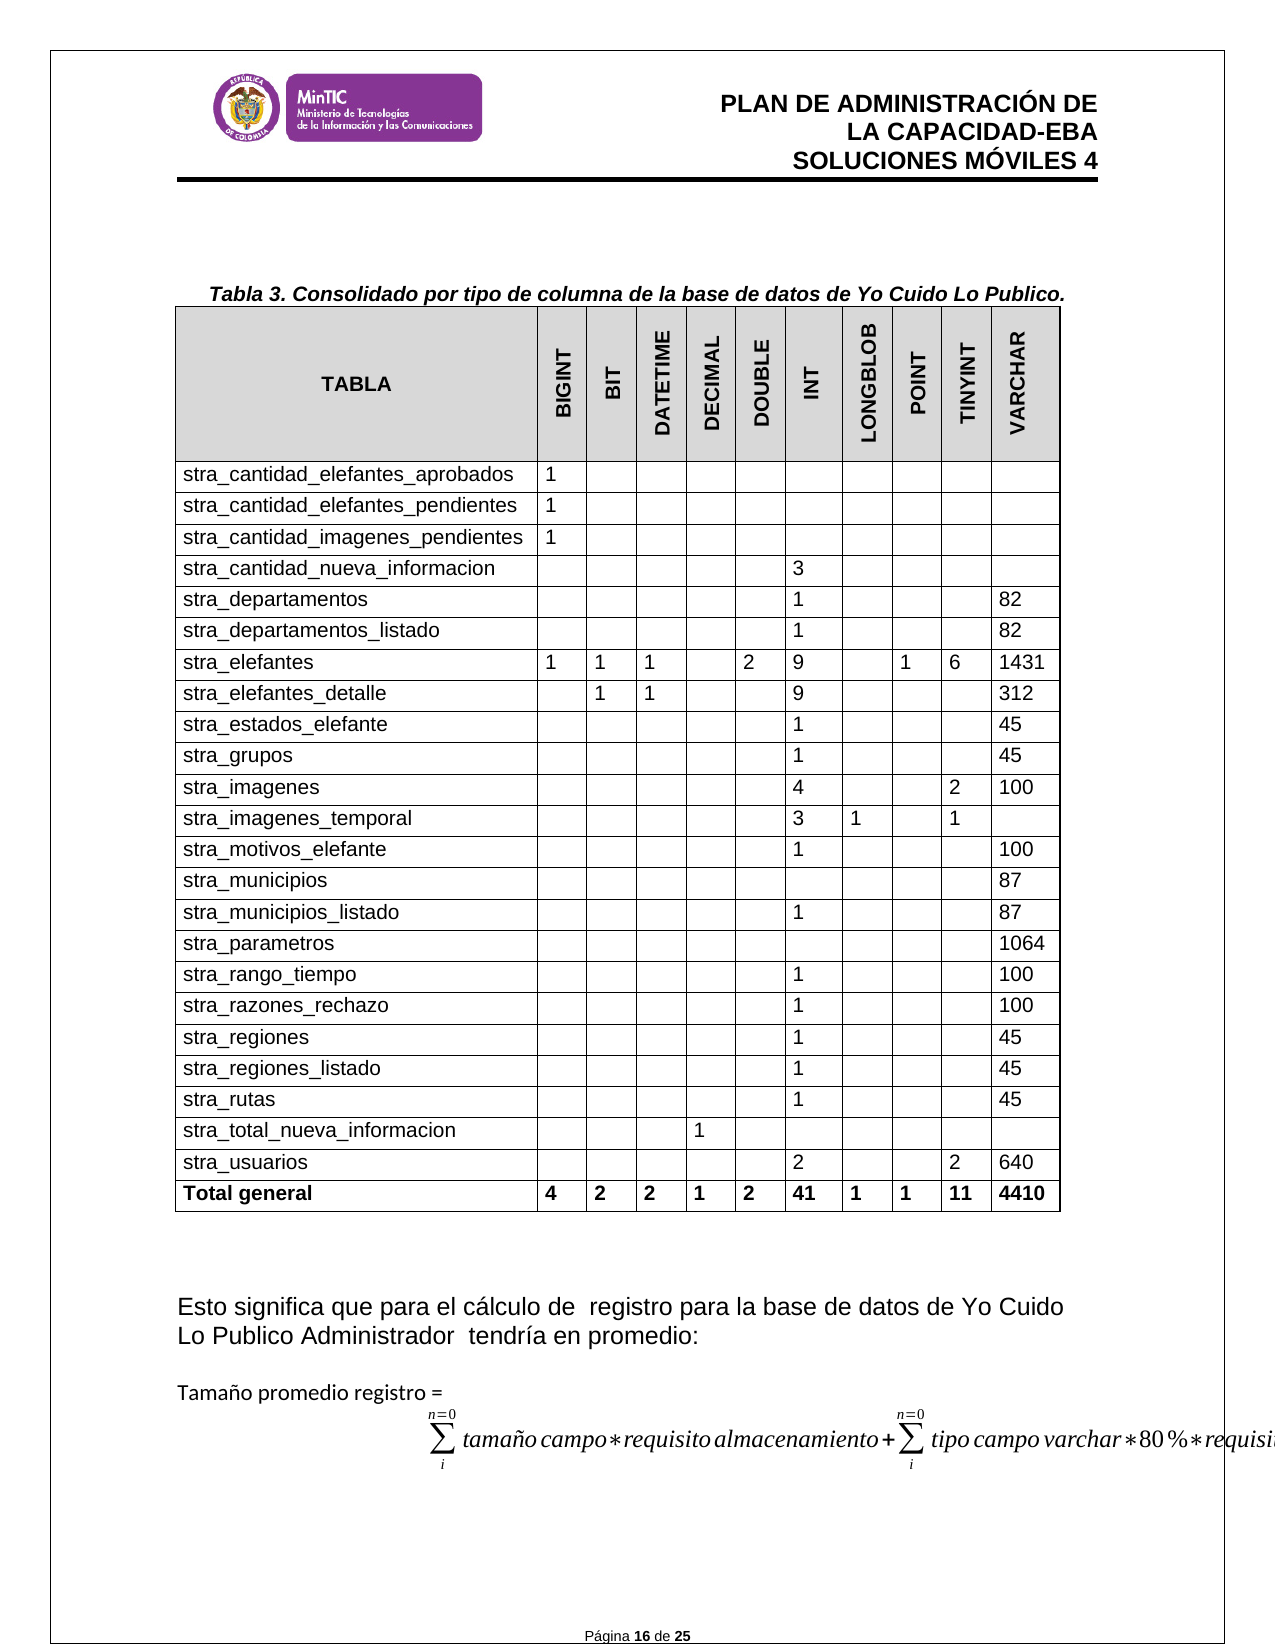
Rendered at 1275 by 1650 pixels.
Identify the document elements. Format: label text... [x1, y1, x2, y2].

table_cell 45 [992, 712, 1059, 742]
table_cell [843, 931, 892, 961]
table_cell [687, 618, 735, 648]
table_cell [587, 900, 636, 930]
table_cell 1 [687, 1181, 735, 1211]
table_cell [587, 525, 636, 555]
table_cell [736, 462, 785, 492]
table_cell [843, 1150, 892, 1180]
table_cell stra_motivos_elefante [176, 837, 537, 867]
table_cell [843, 837, 892, 867]
table_cell [893, 618, 941, 648]
table_cell [687, 1150, 735, 1180]
table_cell [637, 868, 686, 898]
table_cell [687, 1056, 735, 1086]
table_cell stra_total_nueva_informacion [176, 1118, 537, 1148]
table_cell [843, 868, 892, 898]
table_cell stra_cantidad_elefantes_aprobados [176, 462, 537, 492]
table_cell [637, 587, 686, 617]
table_cell [687, 743, 735, 773]
table_cell [637, 837, 686, 867]
table_cell [843, 775, 892, 805]
table_cell [843, 1087, 892, 1117]
table_cell [538, 1150, 586, 1180]
table_cell 2 [736, 650, 785, 680]
table_cell 1 [538, 650, 586, 680]
table_cell [687, 993, 735, 1023]
table_cell stra_imagenes_temporal [176, 806, 537, 836]
table_cell [843, 1056, 892, 1086]
table_cell Total general [176, 1181, 537, 1211]
table_cell [637, 743, 686, 773]
table_cell [893, 493, 941, 523]
table_cell [893, 931, 941, 961]
table_cell [587, 1056, 636, 1086]
table_cell 1431 [992, 650, 1059, 680]
table_cell [538, 681, 586, 711]
table_cell 1 [786, 962, 842, 992]
table_cell [687, 806, 735, 836]
table_cell [538, 618, 586, 648]
table_cell [736, 868, 785, 898]
table_cell 2 [786, 1150, 842, 1180]
table_cell [538, 931, 586, 961]
table_header DECIMAL [687, 307, 735, 461]
table_cell stra_cantidad_elefantes_pendientes [176, 493, 537, 523]
table_cell [538, 837, 586, 867]
table_cell 100 [992, 993, 1059, 1023]
table_cell stra_municipios_listado [176, 900, 537, 930]
table_cell [736, 712, 785, 742]
table_header DATETIME [637, 307, 686, 461]
table_cell [843, 618, 892, 648]
table_cell 41 [786, 1181, 842, 1211]
table_cell [942, 868, 991, 898]
table_cell [637, 1150, 686, 1180]
table_cell [942, 618, 991, 648]
table_cell [587, 993, 636, 1023]
table_cell [786, 462, 842, 492]
table_cell [942, 681, 991, 711]
table_cell [893, 743, 941, 773]
table_cell [637, 900, 686, 930]
table_cell [736, 1150, 785, 1180]
table_cell [587, 1087, 636, 1117]
table_cell 1 [538, 462, 586, 492]
table_cell 100 [992, 837, 1059, 867]
table_cell stra_elefantes_detalle [176, 681, 537, 711]
table_cell [893, 962, 941, 992]
table_cell 1 [893, 1181, 941, 1211]
table_cell [538, 1118, 586, 1148]
table_cell [538, 1056, 586, 1086]
table_cell [942, 493, 991, 523]
table_cell [786, 1118, 842, 1148]
table_cell [637, 962, 686, 992]
table_cell 2 [587, 1181, 636, 1211]
table_cell [942, 931, 991, 961]
table_cell [843, 525, 892, 555]
table_cell [587, 556, 636, 586]
table_cell [687, 1025, 735, 1055]
table_cell [893, 587, 941, 617]
table_cell [587, 1118, 636, 1148]
table_cell 1 [587, 650, 636, 680]
table_cell [736, 587, 785, 617]
table_cell 1 [843, 806, 892, 836]
table_cell [587, 743, 636, 773]
table_cell stra_rutas [176, 1087, 537, 1117]
table_cell [893, 1087, 941, 1117]
table_cell 1 [786, 587, 842, 617]
table_cell [992, 462, 1059, 492]
table_cell [637, 993, 686, 1023]
table_cell [687, 525, 735, 555]
table_cell 1 [786, 1025, 842, 1055]
table_cell [893, 556, 941, 586]
table_cell 1 [637, 650, 686, 680]
table_cell [637, 712, 686, 742]
table_cell [687, 556, 735, 586]
table_cell [843, 900, 892, 930]
table_cell 87 [992, 868, 1059, 898]
table_cell 1 [786, 1056, 842, 1086]
table_cell [942, 1087, 991, 1117]
table_cell stra_regiones_listado [176, 1056, 537, 1086]
table_cell [893, 806, 941, 836]
table_cell [538, 587, 586, 617]
table_cell 1 [942, 806, 991, 836]
table_cell [687, 962, 735, 992]
table_cell [843, 681, 892, 711]
table_cell [538, 1087, 586, 1117]
table_cell 9 [786, 681, 842, 711]
table_cell [942, 837, 991, 867]
table_cell [587, 493, 636, 523]
table_cell [893, 1025, 941, 1055]
table_cell [538, 775, 586, 805]
table_cell 2 [736, 1181, 785, 1211]
table_cell [538, 743, 586, 773]
table_cell [637, 462, 686, 492]
table_cell 1064 [992, 931, 1059, 961]
table_cell stra_grupos [176, 743, 537, 773]
table_cell 45 [992, 743, 1059, 773]
table_cell [736, 1118, 785, 1148]
table_cell 1 [893, 650, 941, 680]
table_cell 312 [992, 681, 1059, 711]
table_cell 4 [538, 1181, 586, 1211]
table_cell [736, 900, 785, 930]
table_cell [736, 837, 785, 867]
table_cell [893, 462, 941, 492]
table_cell [687, 587, 735, 617]
table_cell [843, 743, 892, 773]
table_cell [893, 868, 941, 898]
table_cell [637, 618, 686, 648]
table_header TABLA [176, 307, 537, 461]
table_cell [538, 712, 586, 742]
table_cell stra_usuarios [176, 1150, 537, 1180]
table_cell [992, 806, 1059, 836]
table_cell [587, 775, 636, 805]
table_cell [786, 931, 842, 961]
table_cell [587, 1025, 636, 1055]
table_cell [538, 556, 586, 586]
table_cell [942, 462, 991, 492]
table_cell stra_rango_tiempo [176, 962, 537, 992]
text Esto significa que para el cálculo de registro para la base de datos de Yo Cuido Lo Publico Administrador tendría en promedio: [177, 1292, 1098, 1349]
table_cell [687, 931, 735, 961]
table_header BIGINT [538, 307, 586, 461]
table_cell [942, 712, 991, 742]
table_cell stra_departamentos [176, 587, 537, 617]
table_cell [942, 556, 991, 586]
table_cell [942, 1056, 991, 1086]
table_cell [942, 587, 991, 617]
table_cell [843, 962, 892, 992]
table_cell 2 [942, 775, 991, 805]
table_cell [736, 1087, 785, 1117]
table_cell [736, 931, 785, 961]
table_cell 82 [992, 587, 1059, 617]
table_cell [843, 462, 892, 492]
table_cell [687, 650, 735, 680]
table_header POINT [893, 307, 941, 461]
table_cell [893, 775, 941, 805]
table_cell [687, 493, 735, 523]
table_cell [942, 900, 991, 930]
table_cell [587, 587, 636, 617]
table_cell [587, 806, 636, 836]
table_cell [992, 556, 1059, 586]
table_cell stra_cantidad_imagenes_pendientes [176, 525, 537, 555]
table_header VARCHAR [992, 307, 1059, 461]
table_cell stra_imagenes [176, 775, 537, 805]
table_cell [843, 587, 892, 617]
table_cell stra_regiones [176, 1025, 537, 1055]
picture [206, 55, 497, 144]
table_cell [843, 650, 892, 680]
table_cell [587, 962, 636, 992]
table_cell [843, 1025, 892, 1055]
table_cell stra_municipios [176, 868, 537, 898]
table_cell 45 [992, 1025, 1059, 1055]
table_cell [637, 525, 686, 555]
table_cell [736, 743, 785, 773]
table_cell [637, 806, 686, 836]
table_cell [687, 900, 735, 930]
table_cell [587, 618, 636, 648]
table_cell [942, 525, 991, 555]
table_cell [736, 775, 785, 805]
table_cell 1 [538, 525, 586, 555]
table_cell [843, 712, 892, 742]
table_cell [587, 1150, 636, 1180]
table_header BIT [587, 307, 636, 461]
table_cell 100 [992, 775, 1059, 805]
table_cell [587, 868, 636, 898]
table_cell 1 [786, 1087, 842, 1117]
table_cell [736, 556, 785, 586]
table_cell stra_razones_rechazo [176, 993, 537, 1023]
table_cell [786, 493, 842, 523]
table_cell [736, 1025, 785, 1055]
table_cell stra_cantidad_nueva_informacion [176, 556, 537, 586]
table_cell [843, 556, 892, 586]
table_cell [992, 525, 1059, 555]
table_cell [786, 868, 842, 898]
table_cell 640 [992, 1150, 1059, 1180]
table_cell 1 [786, 743, 842, 773]
table_cell [843, 493, 892, 523]
table_cell [942, 1025, 991, 1055]
table_cell 1 [786, 712, 842, 742]
table_cell [843, 1118, 892, 1148]
table_cell [893, 900, 941, 930]
table_cell [893, 993, 941, 1023]
table_cell 11 [942, 1181, 991, 1211]
table_cell stra_elefantes [176, 650, 537, 680]
table_cell [736, 962, 785, 992]
table_cell 9 [786, 650, 842, 680]
table_cell 45 [992, 1056, 1059, 1086]
table_cell [637, 1056, 686, 1086]
table_cell 1 [587, 681, 636, 711]
table_cell [538, 1025, 586, 1055]
table_cell 1 [538, 493, 586, 523]
table_cell [893, 837, 941, 867]
table_cell [637, 1118, 686, 1148]
table_cell [893, 1118, 941, 1148]
table_cell 4 [786, 775, 842, 805]
table_cell 1 [786, 993, 842, 1023]
table_cell 1 [843, 1181, 892, 1211]
table_cell 6 [942, 650, 991, 680]
table_cell [687, 462, 735, 492]
table_header DOUBLE [736, 307, 785, 461]
table_cell 1 [637, 681, 686, 711]
table_cell [687, 775, 735, 805]
table_cell [637, 493, 686, 523]
table_cell [687, 868, 735, 898]
table_cell stra_parametros [176, 931, 537, 961]
table_cell [538, 962, 586, 992]
table_cell [538, 806, 586, 836]
table_cell [992, 1118, 1059, 1148]
table_cell [786, 525, 842, 555]
table_cell [637, 931, 686, 961]
table_cell [736, 681, 785, 711]
table_cell 3 [786, 556, 842, 586]
table_header INT [786, 307, 842, 461]
table_cell [587, 837, 636, 867]
table_cell [893, 712, 941, 742]
table_cell 2 [637, 1181, 686, 1211]
table_cell 82 [992, 618, 1059, 648]
table_cell [736, 806, 785, 836]
table_cell stra_departamentos_listado [176, 618, 537, 648]
table_cell 4410 [992, 1181, 1059, 1211]
text Tabla 3. Consolidado por tipo de columna de la base de datos de Yo Cuido Lo Publico. [177, 282, 1098, 306]
table_cell [637, 556, 686, 586]
table_cell [893, 525, 941, 555]
table_cell 1 [786, 618, 842, 648]
table_cell [538, 993, 586, 1023]
table_cell 87 [992, 900, 1059, 930]
table_cell [942, 743, 991, 773]
table_cell [893, 681, 941, 711]
table_cell [637, 1025, 686, 1055]
table_cell [736, 525, 785, 555]
table_cell [587, 712, 636, 742]
table_cell [687, 837, 735, 867]
table_header LONGBLOB [843, 307, 892, 461]
table_cell [637, 1087, 686, 1117]
table_cell [687, 712, 735, 742]
table_cell 100 [992, 962, 1059, 992]
table_cell [687, 1087, 735, 1117]
table_cell [942, 962, 991, 992]
table_cell 1 [786, 900, 842, 930]
table_cell [893, 1056, 941, 1086]
table_cell 1 [687, 1118, 735, 1148]
table_cell 1 [786, 837, 842, 867]
table_cell [736, 1056, 785, 1086]
table_cell [942, 1118, 991, 1148]
table_cell [637, 775, 686, 805]
table_cell [736, 993, 785, 1023]
table_cell [736, 618, 785, 648]
table_cell 3 [786, 806, 842, 836]
table_cell [992, 493, 1059, 523]
table_header TINYINT [942, 307, 991, 461]
table_cell [538, 868, 586, 898]
table_cell [942, 993, 991, 1023]
table_cell [587, 462, 636, 492]
table_cell stra_estados_elefante [176, 712, 537, 742]
table_cell [843, 993, 892, 1023]
table_cell 2 [942, 1150, 991, 1180]
table_cell [587, 931, 636, 961]
table_cell 45 [992, 1087, 1059, 1117]
table_cell [736, 493, 785, 523]
text Tamaño promedio registro = [177, 1378, 1098, 1473]
table_cell [538, 900, 586, 930]
table_cell [893, 1150, 941, 1180]
table_cell [687, 681, 735, 711]
